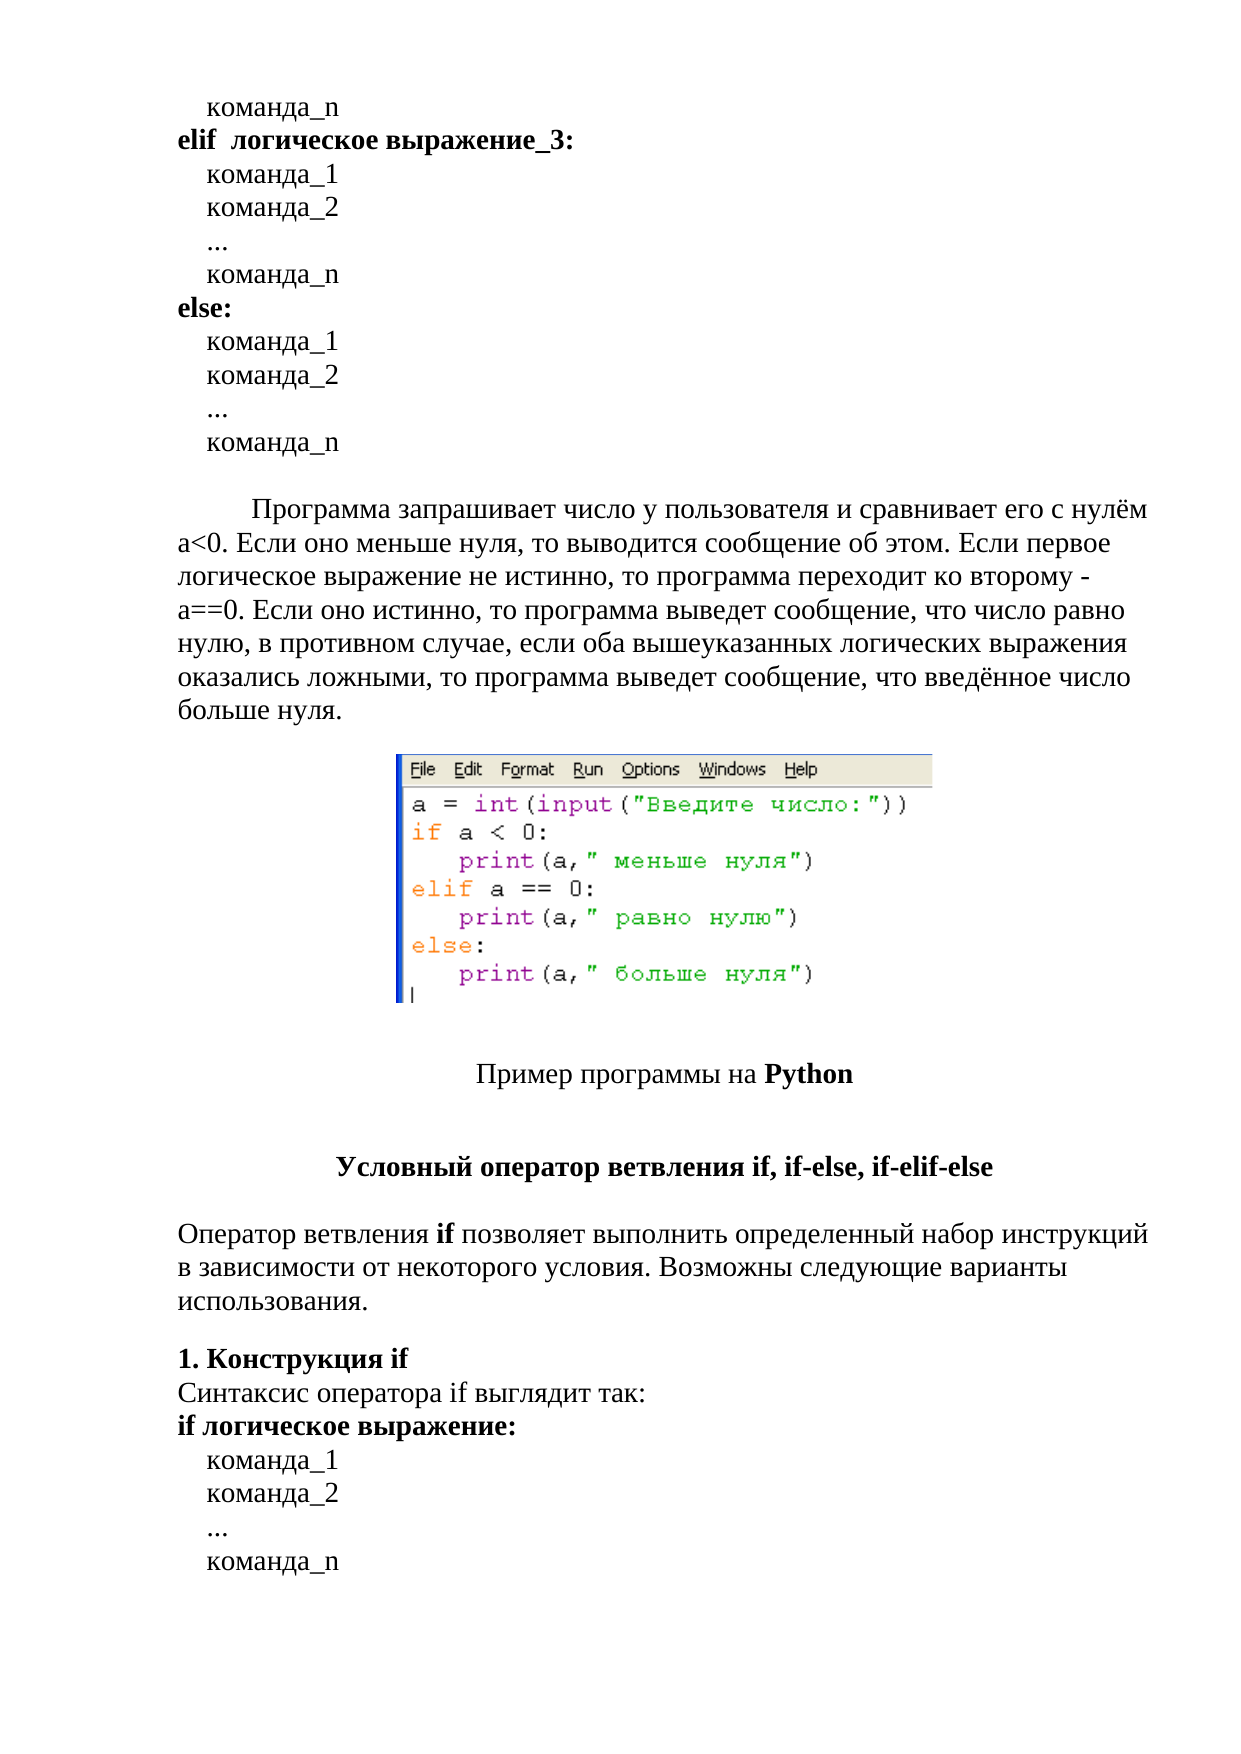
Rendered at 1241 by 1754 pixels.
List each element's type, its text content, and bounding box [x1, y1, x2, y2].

text команда_n [177, 256, 1152, 290]
text else: команда_1 [177, 290, 1152, 357]
text команда_2 [177, 189, 1152, 223]
text Программа запрашивает число у пользователя и сравнивает его с нулём a<0. Если оно меньше нуля, то выводится сообщение об этом. Если первое логическое выражение не истинно, то программа переходит ко второму - a==0. Если оно истинно, то программа выведет сообщение, что число равно нулю, в противном случае, если оба вышеуказанных логических выражения оказались ложными, то программа выведет сообщение, что введённое число больше нуля. [177, 491, 1152, 726]
text команда_n [177, 424, 1152, 458]
text команда_2 [177, 357, 1152, 391]
text ... [177, 223, 1152, 256]
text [177, 1341, 1152, 1576]
text Условный оператор ветвления if, if-else, if-elif-else [177, 1149, 1152, 1182]
text ... [177, 391, 1152, 424]
text Пример программы на Python [177, 1057, 1152, 1090]
picture [396, 754, 933, 1003]
text Оператор ветвления if позволяет выполнить определенный набор инструкций в зависимости от некоторого условия. Возможны следующие варианты использования. [177, 1216, 1152, 1316]
text команда_1 [177, 156, 1152, 189]
text команда_n elif логическое выражение_3: [177, 89, 1152, 156]
